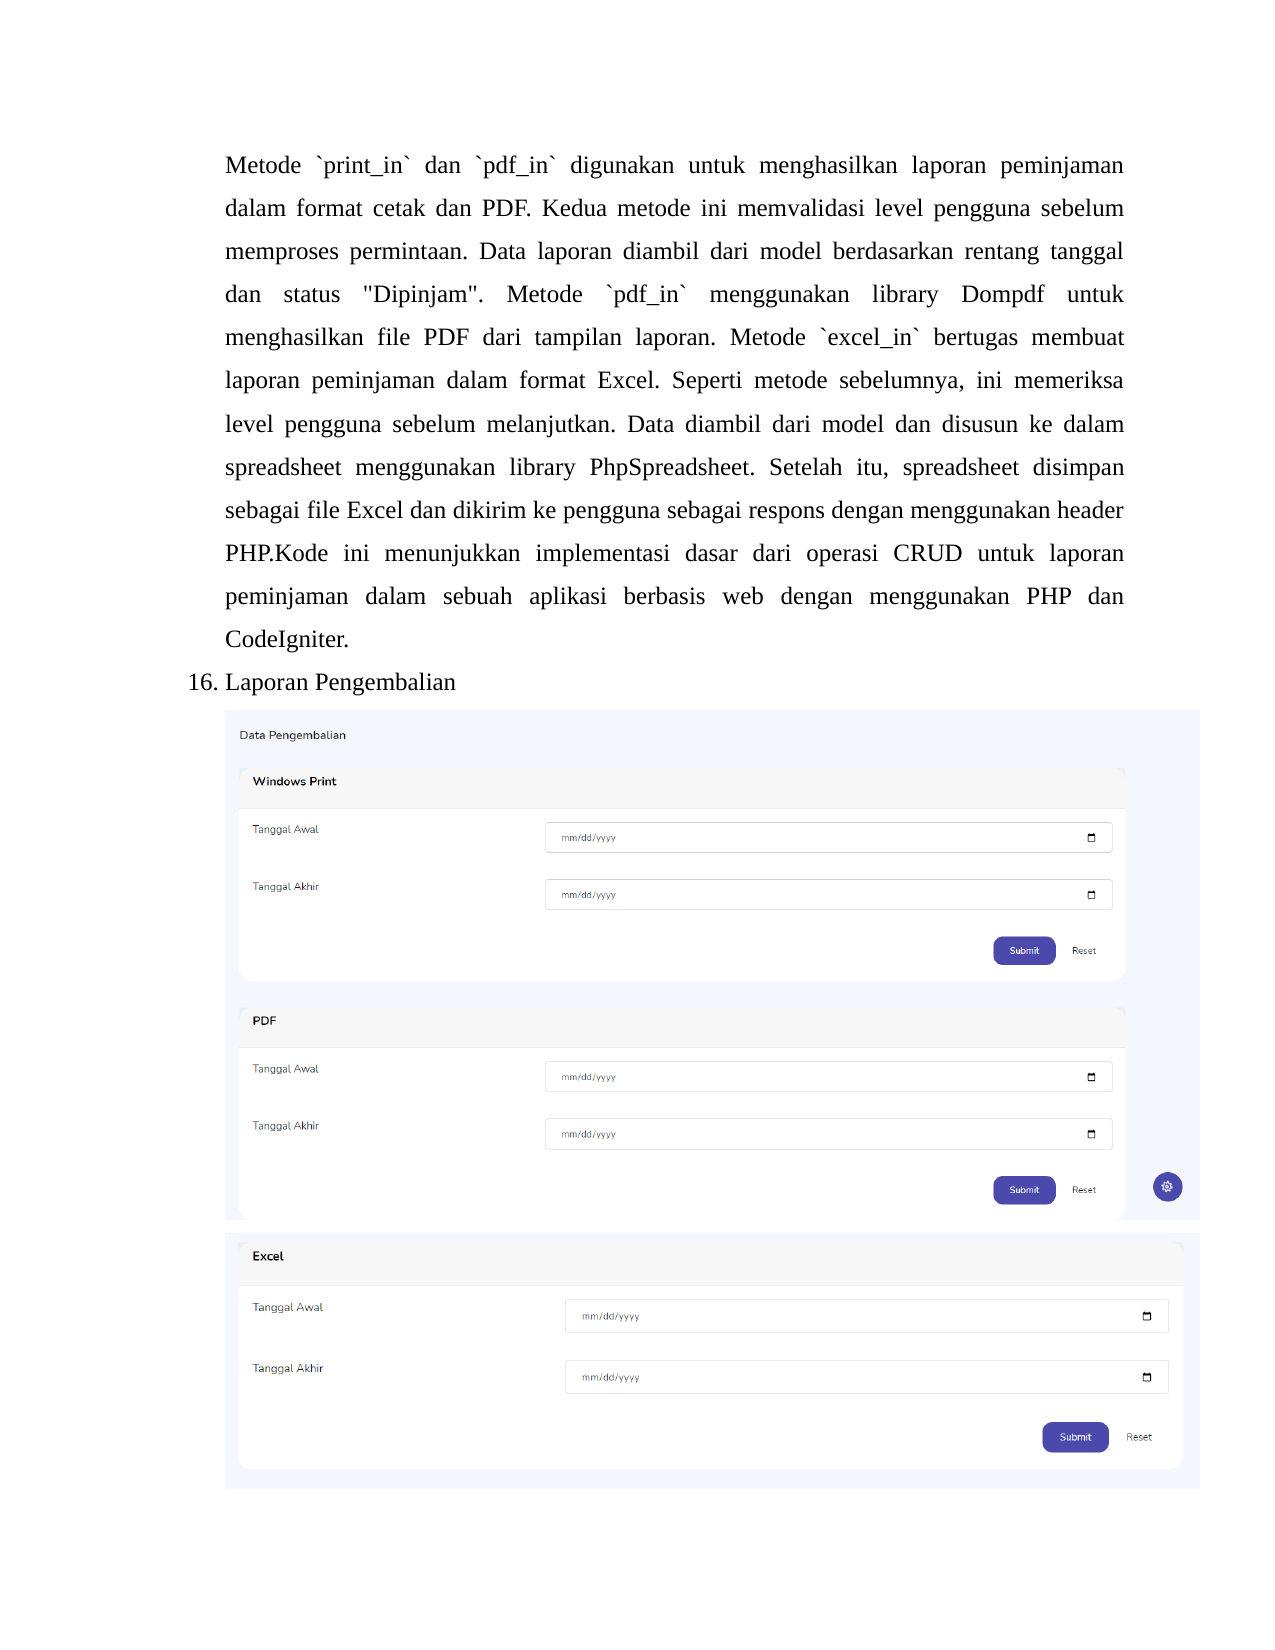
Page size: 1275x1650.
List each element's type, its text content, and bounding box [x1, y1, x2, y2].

picture [225, 1233, 1200, 1489]
picture [225, 710, 1200, 1220]
list Laporan Pengembalian [187, 667, 1125, 696]
list Metode `print_in` dan `pdf_in` digunakan untuk menghasilkan laporan peminjaman dalam format cetak dan PDF. Kedua metode ini memvalidasi level pengguna sebelum memproses permintaan. Data laporan diambil dari model berdasarkan rentang tanggal dan status "Dipinjam". Metode `pdf_in` menggunakan library Dompdf untuk menghasilkan file PDF dari tampilan laporan. Metode `excel_in` bertugas membuat laporan peminjaman dalam format Excel. Seperti metode sebelumnya, ini memeriksa level pengguna sebelum melanjutkan. Data diambil dari model dan disusun ke dalam spreadsheet menggunakan library PhpSpreadsheet. Setelah itu, spreadsheet disimpan sebagai file Excel dan dikirim ke pengguna sebagai respons dengan menggunakan header PHP.Kode ini menunjukkan implementasi dasar dari operasi CRUD untuk laporan peminjaman dalam sebuah aplikasi berbasis web dengan menggunakan PHP dan CodeIgniter. [225, 150, 1125, 653]
